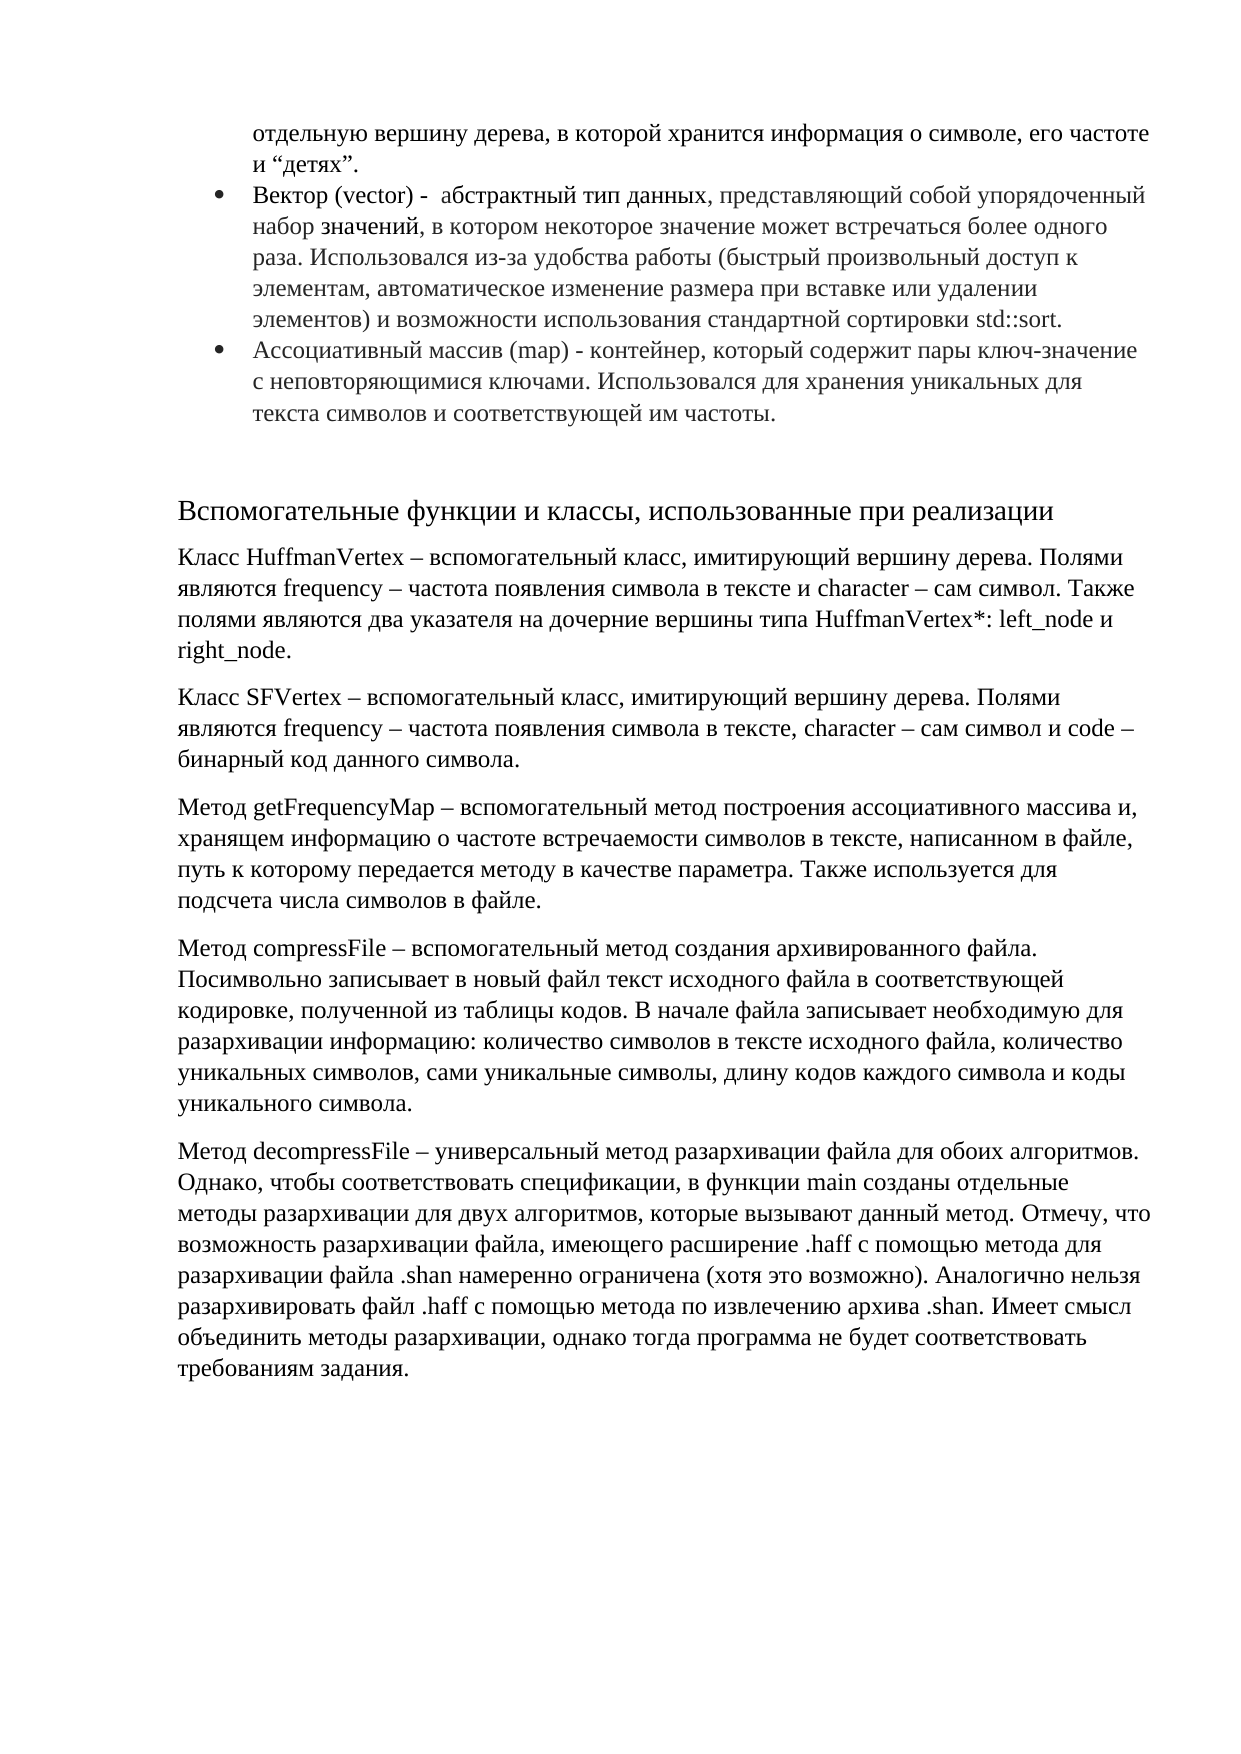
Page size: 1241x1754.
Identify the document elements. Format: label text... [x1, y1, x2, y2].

list Ассоциативный массив (map) - контейнер, который содержит пары ключ-значение с неповторяющимися ключами. Использовался для хранения уникальных для текста символов и соответствующей им частоты. [215, 335, 1152, 426]
text Метод decompressFile – универсальный метод разархивации файла для обоих алгоритмов. Однако, чтобы соответствовать спецификации, в функции main созданы отдельные методы разархивации для двух алгоритмов, которые вызывают данный метод. Отмечу, что возможность разархивации файла, имеющего расширение .haff с помощью метода для разархивации файла .shan намеренно ограничена (хотя это возможно). Аналогично нельзя разархивировать файл .haff с помощью метода по извлечению архива .shan. Имеет смысл объединить методы разархивации, однако тогда программа не будет соответствовать требованиям задания. [177, 1136, 1152, 1382]
list Вектор (vector) - абстрактный тип данных, представляющий собой упорядоченный набор значений, в котором некоторое значение может встречаться более одного раза. Использовался из-за удобства работы (быстрый произвольный доступ к элементам, автоматическое изменение размера при вставке или удалении элементов) и возможности использования стандартной сортировки std::sort. [215, 180, 1152, 333]
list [215, 118, 1152, 178]
text Метод compressFile – вспомогательный метод создания архивированного файла. Посимвольно записывает в новый файл текст исходного файла в соответствующей кодировке, полученной из таблицы кодов. В начале файла записывает необходимую для разархивации информацию: количество символов в тексте исходного файла, количество уникальных символов, сами уникальные символы, длину кодов каждого символа и коды уникального символа. [177, 933, 1152, 1117]
text Класс HuffmanVertex – вспомогательный класс, имитирующий вершину дерева. Полями являются frequency – частота появления символа в тексте и character – сам символ. Также полями являются два указателя на дочерние вершины типа HuffmanVertex*: left_node и right_node. [177, 542, 1152, 663]
text Класс SFVertex – вспомогательный класс, имитирующий вершину дерева. Полями являются frequency – частота появления символа в тексте, character – сам символ и code – бинарный код данного символа. [177, 682, 1152, 773]
subtitle Вспомогательные функции и классы, использованные при реализации [177, 493, 1152, 527]
text Метод getFrequencyMap – вспомогательный метод построения ассоциативного массива и, хранящем информацию о частоте встречаемости символов в тексте, написанном в файле, путь к которому передается методу в качестве параметра. Также используется для подсчета числа символов в файле. [177, 792, 1152, 914]
